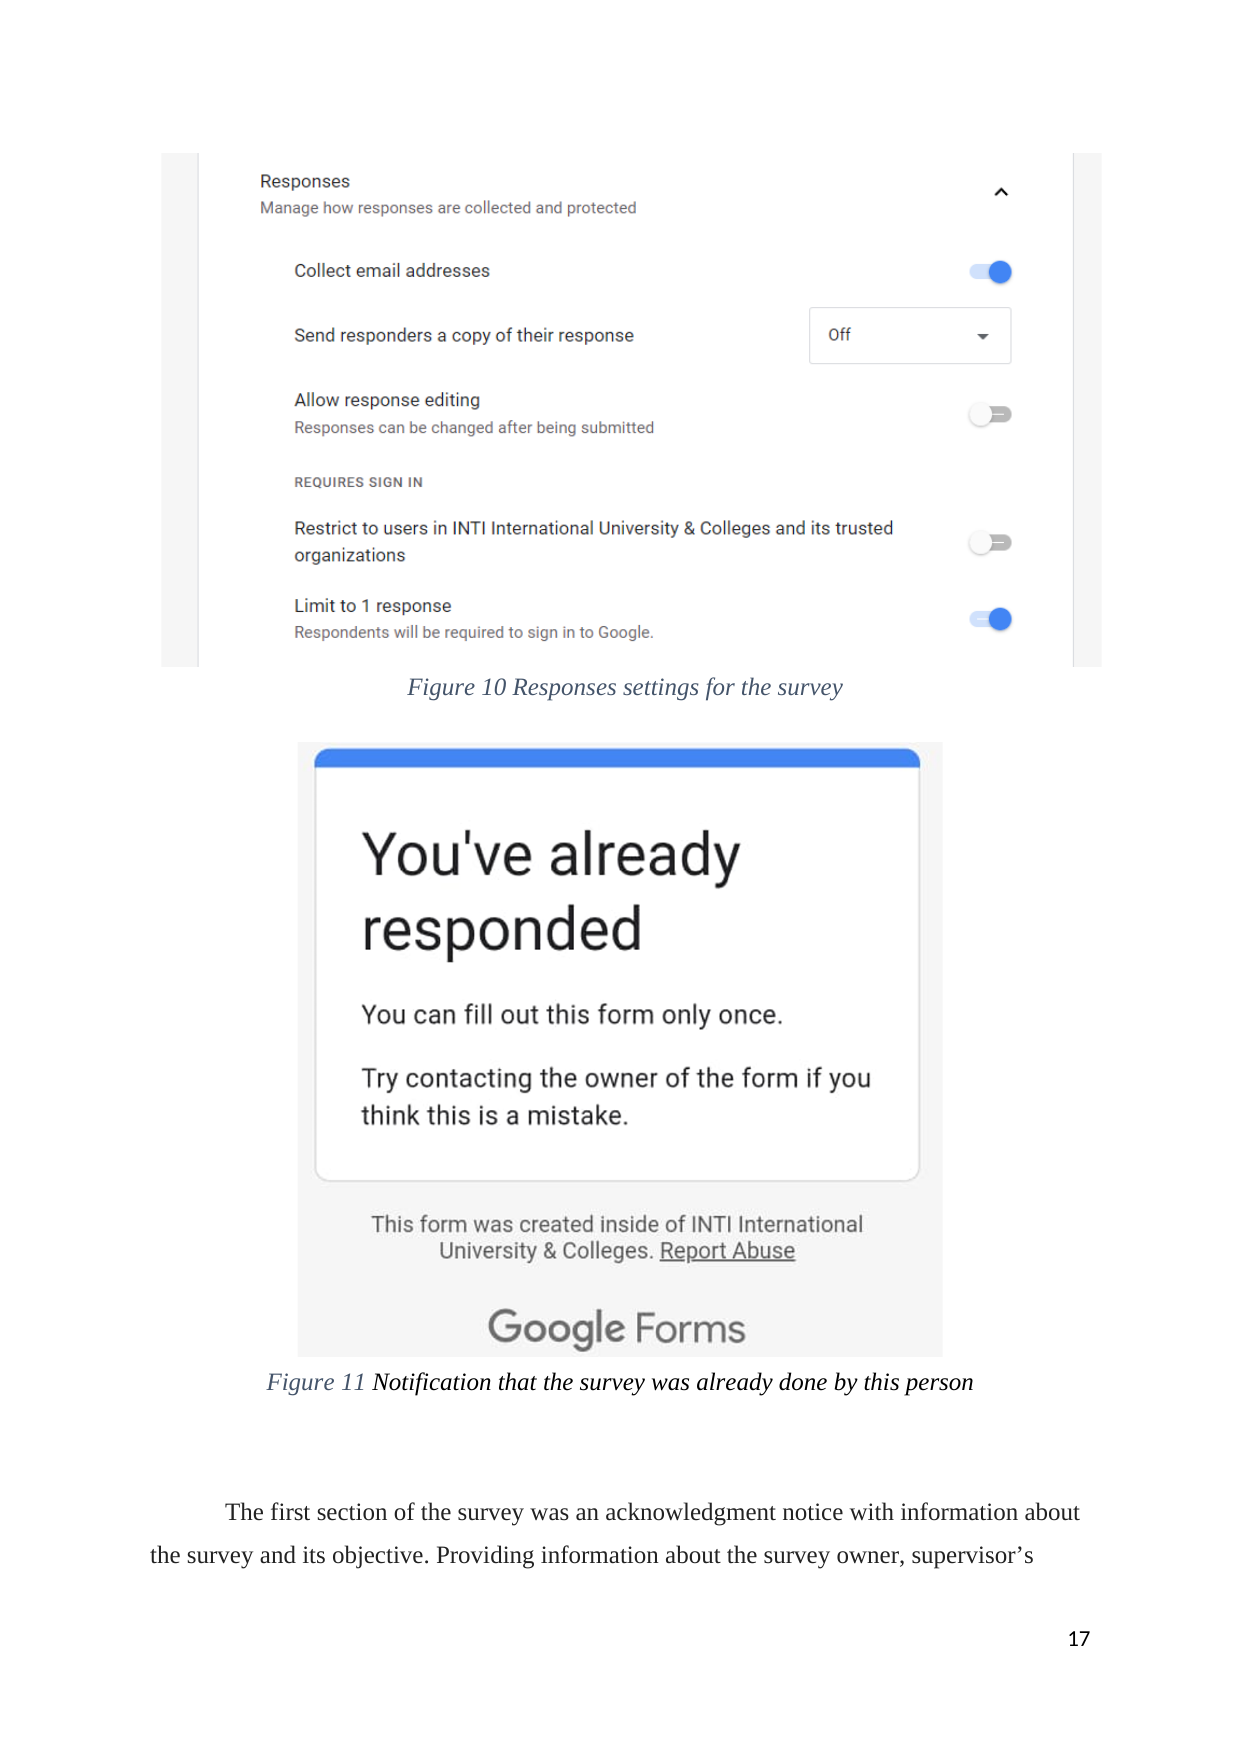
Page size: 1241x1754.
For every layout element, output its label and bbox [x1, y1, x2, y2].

text [150, 1497, 1090, 1568]
picture [297, 742, 943, 1357]
picture [161, 153, 1102, 667]
